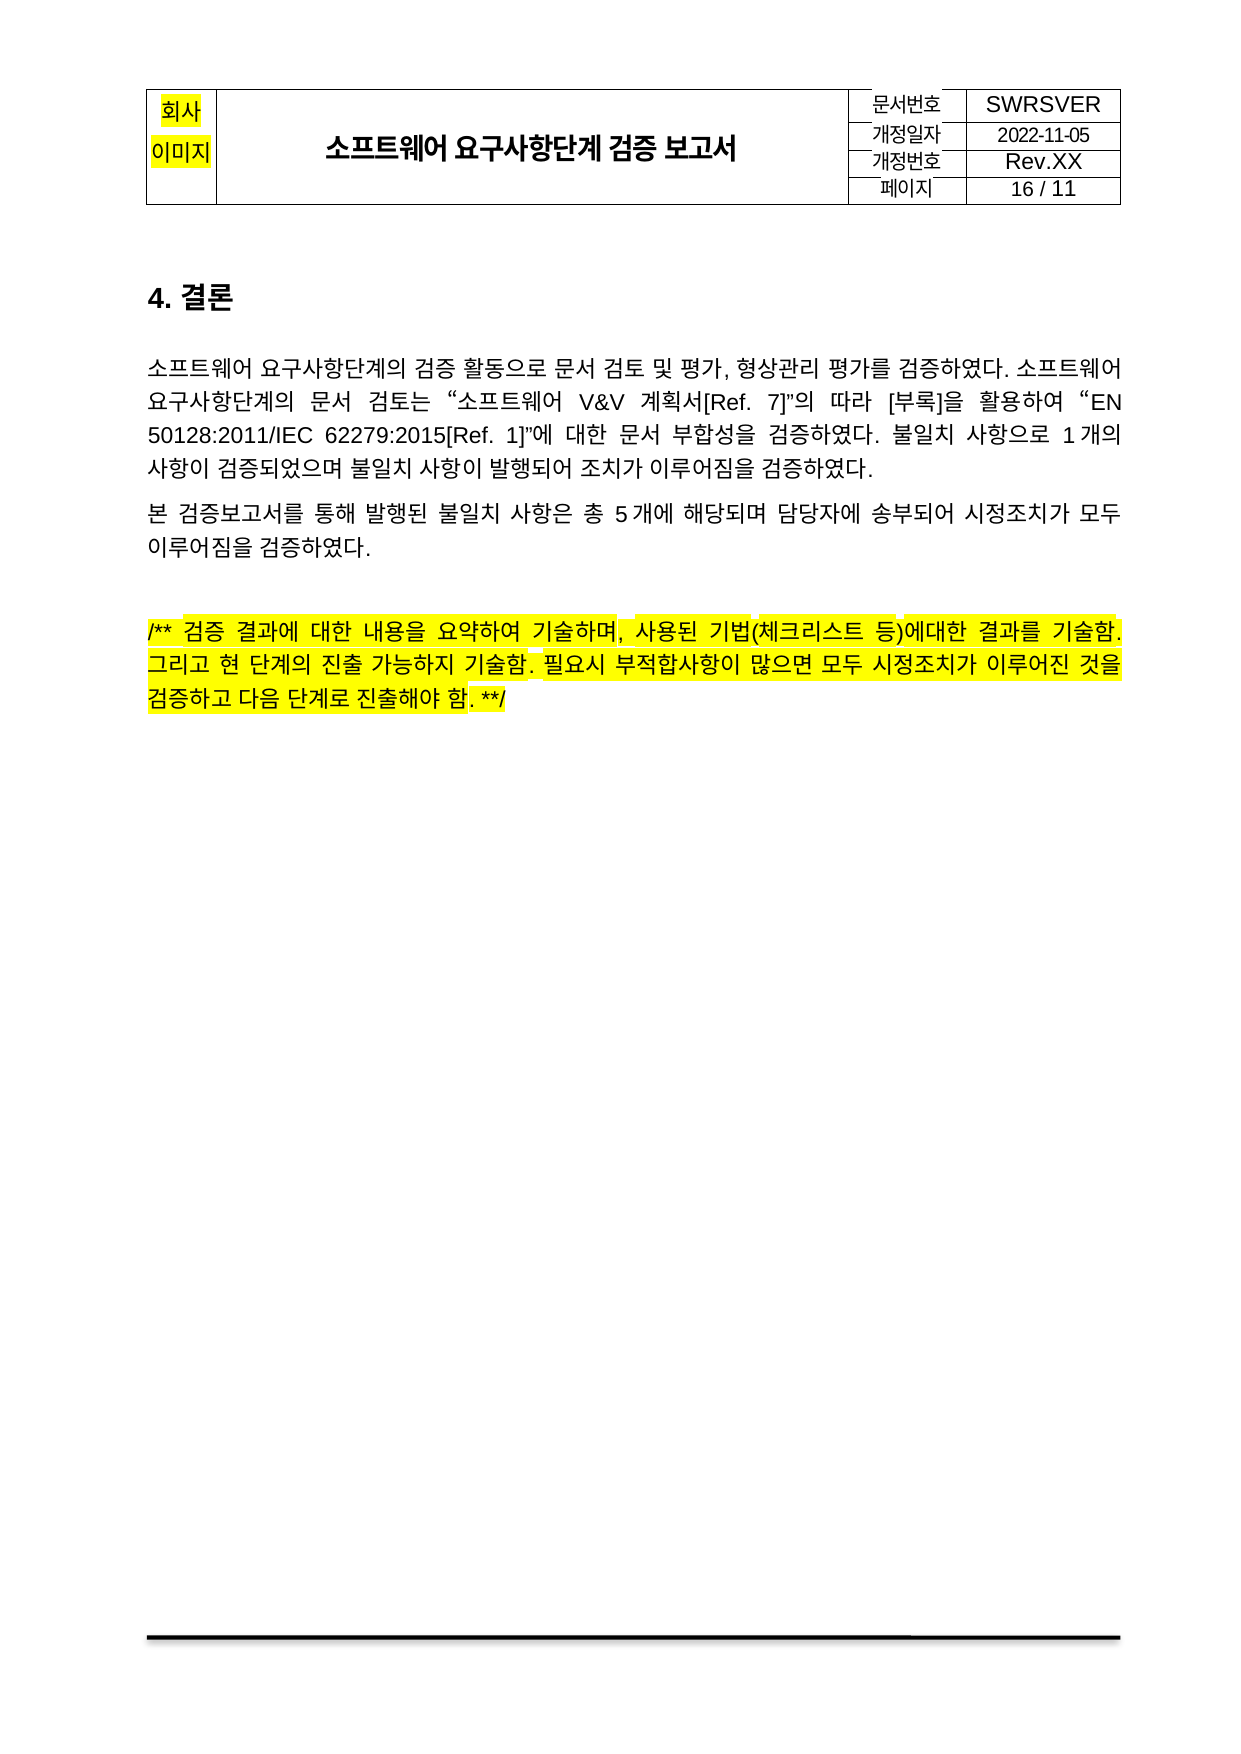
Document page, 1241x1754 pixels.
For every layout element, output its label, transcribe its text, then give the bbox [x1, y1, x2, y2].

text /** 검증 결과에 대한 내용을 요약하여 기술하며, 사용된 기법(체크리스트 등)에대한 결과를 기술함. 그리고 현 단계의 진출 가능하지 기술함. 필요시 부적합사항이 많으면 모두 시정조치가 이루어진 것을 검증하고 다음 단계로 진출해야 함. **/ [468, 679, 1122, 714]
text 결론 [148, 275, 1122, 317]
text 본 검증보고서를 통해 발행된 불일치 사항은 총 5개에 해당되며 담당자에 송부되어 시정조치가 모두 이루어짐을 검증하였다. [148, 496, 1122, 563]
text /** 검증 결과에 대한 내용을 요약하여 기술하며, 사용된 기법(체크리스트 등)에대한 결과를 기술함. 그리고 현 단계의 진출 가능하지 기술함. 필요시 부적합사항이 많으면 모두 시정조치가 이루어진 것을 검증하고 다음 단계로 진출해야 함. **/ [148, 614, 1122, 653]
text 소프트웨어 요구사항단계의 검증 활동으로 문서 검토 및 평가, 형상관리 평가를 검증하였다. 소프트웨어 요구사항단계의 문서 검토는 “소프트웨어 V&V 계획서[Ref. 7]”의 따라 [부록]을 활용하여 “EN 50128:2011/IEC 62279:2015[Ref. 1]”에 대한 문서 부합성을 검증하였다. 불일치 사항으로 1개의 사항이 검증되었으며 불일치 사항이 발행되어 조치가 이루어짐을 검증하였다. [148, 351, 1122, 484]
